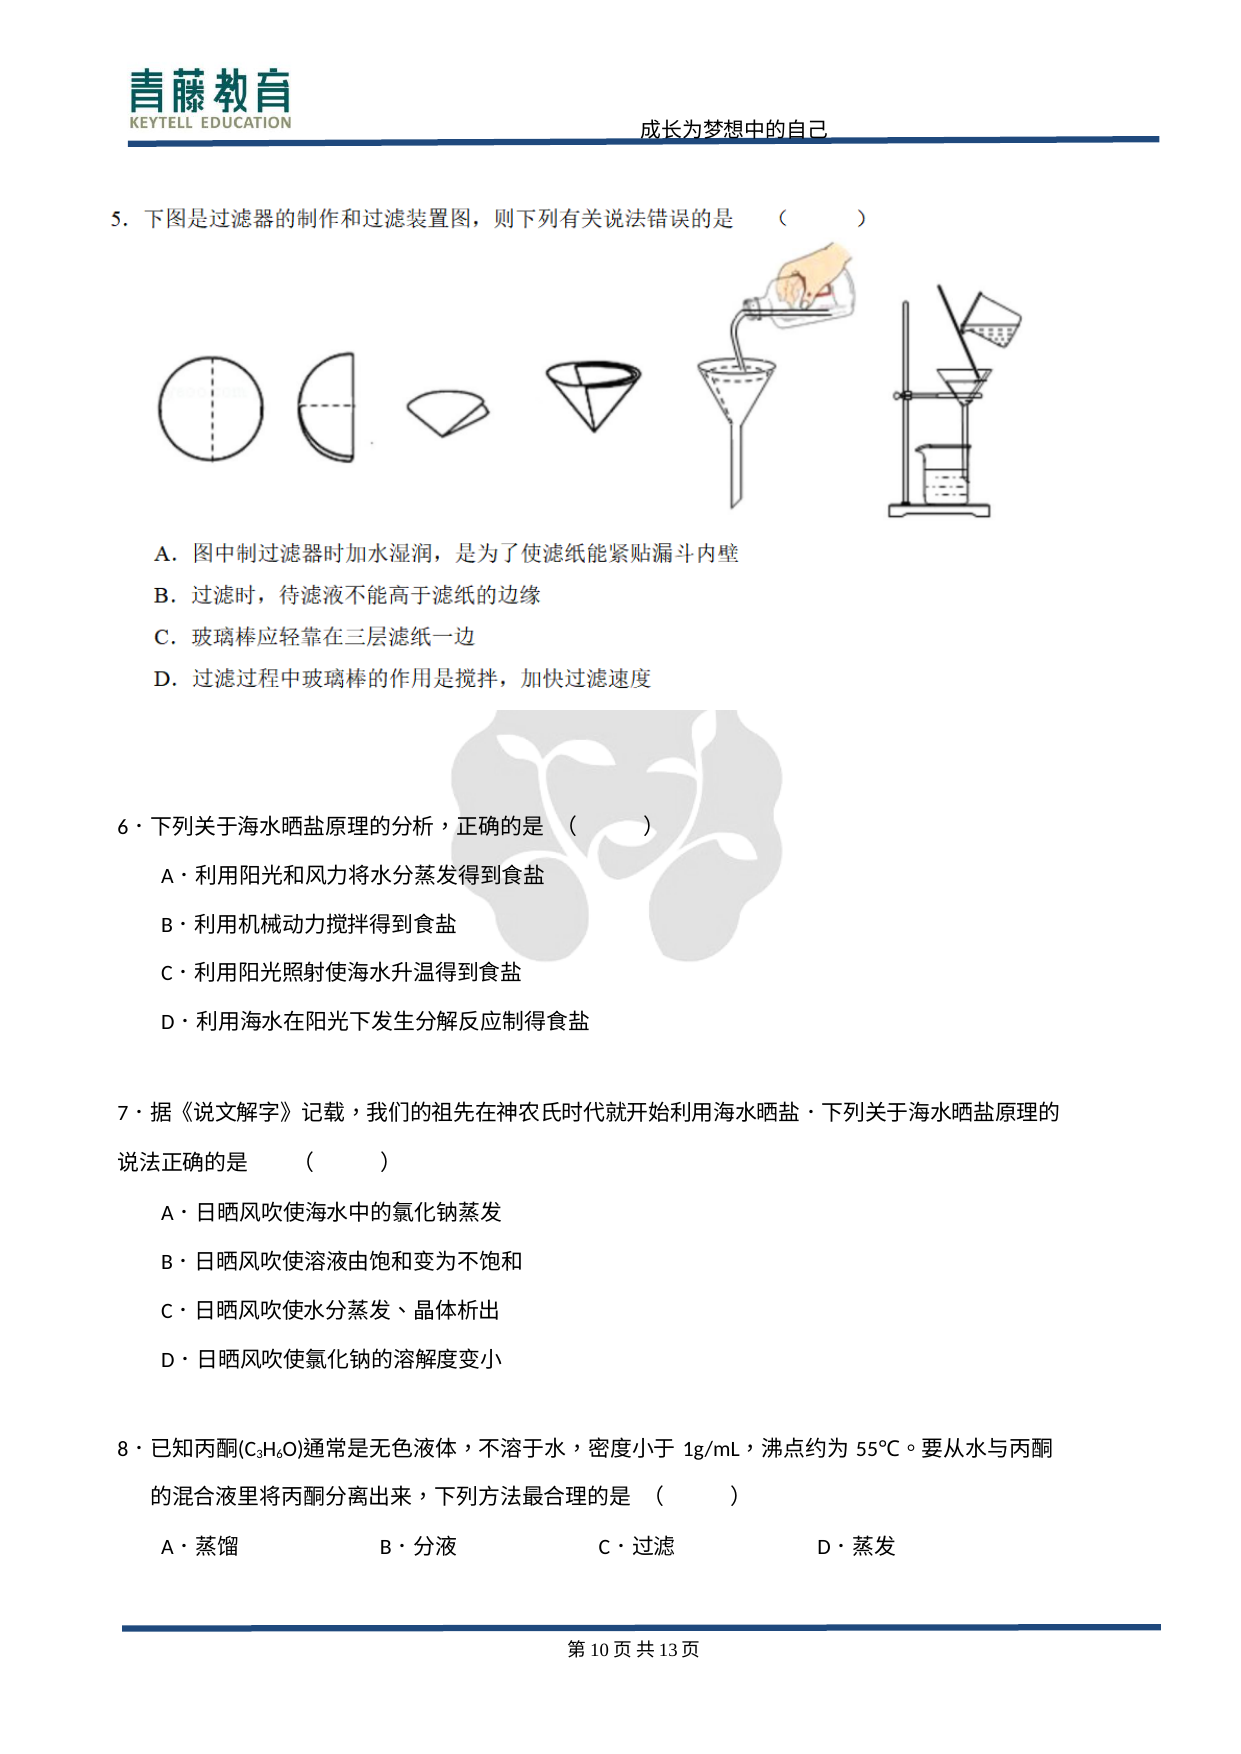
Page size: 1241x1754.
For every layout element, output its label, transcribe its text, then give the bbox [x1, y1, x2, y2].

text B．日晒风吹使溶液由饱和变为不饱和 [161, 1244, 1159, 1277]
text 说法正确的是 （ ） [117, 1145, 1159, 1178]
text C．日晒风吹使水分蒸发、晶体析出 [161, 1293, 1159, 1326]
text A．利用阳光和风力将水分蒸发得到食盐 [161, 858, 1159, 891]
text 8．已知丙酮(C3H6O)通常是无色液体，不溶于水，密度小于 1g/mL，沸点约为 55℃。要从水与丙酮 [117, 1431, 1159, 1464]
text D．利用海水在阳光下发生分解反应制得食盐 [161, 1005, 1159, 1037]
text A．日晒风吹使海水中的氯化钠蒸发 [161, 1196, 1159, 1228]
picture [97, 198, 1051, 708]
text B．利用机械动力搅拌得到食盐 [161, 907, 1159, 940]
text 的混合液里将丙酮分离出来，下列方法最合理的是 （ ） [150, 1479, 1159, 1512]
text D．日晒风吹使氯化钠的溶解度变小 [161, 1342, 1159, 1375]
picture [113, 51, 303, 134]
text C．利用阳光照射使海水升温得到食盐 [161, 956, 1159, 988]
text 6．下列关于海水晒盐原理的分析，正确的是 （ ） [117, 809, 1159, 842]
text A．蒸馏 B．分液 C．过滤 D．蒸发 [161, 1530, 1159, 1562]
text 7．据《说文解字》记载，我们的祖先在神农氏时代就开始利用海水晒盐．下列关于海水晒盐原理的 [117, 1096, 1159, 1128]
